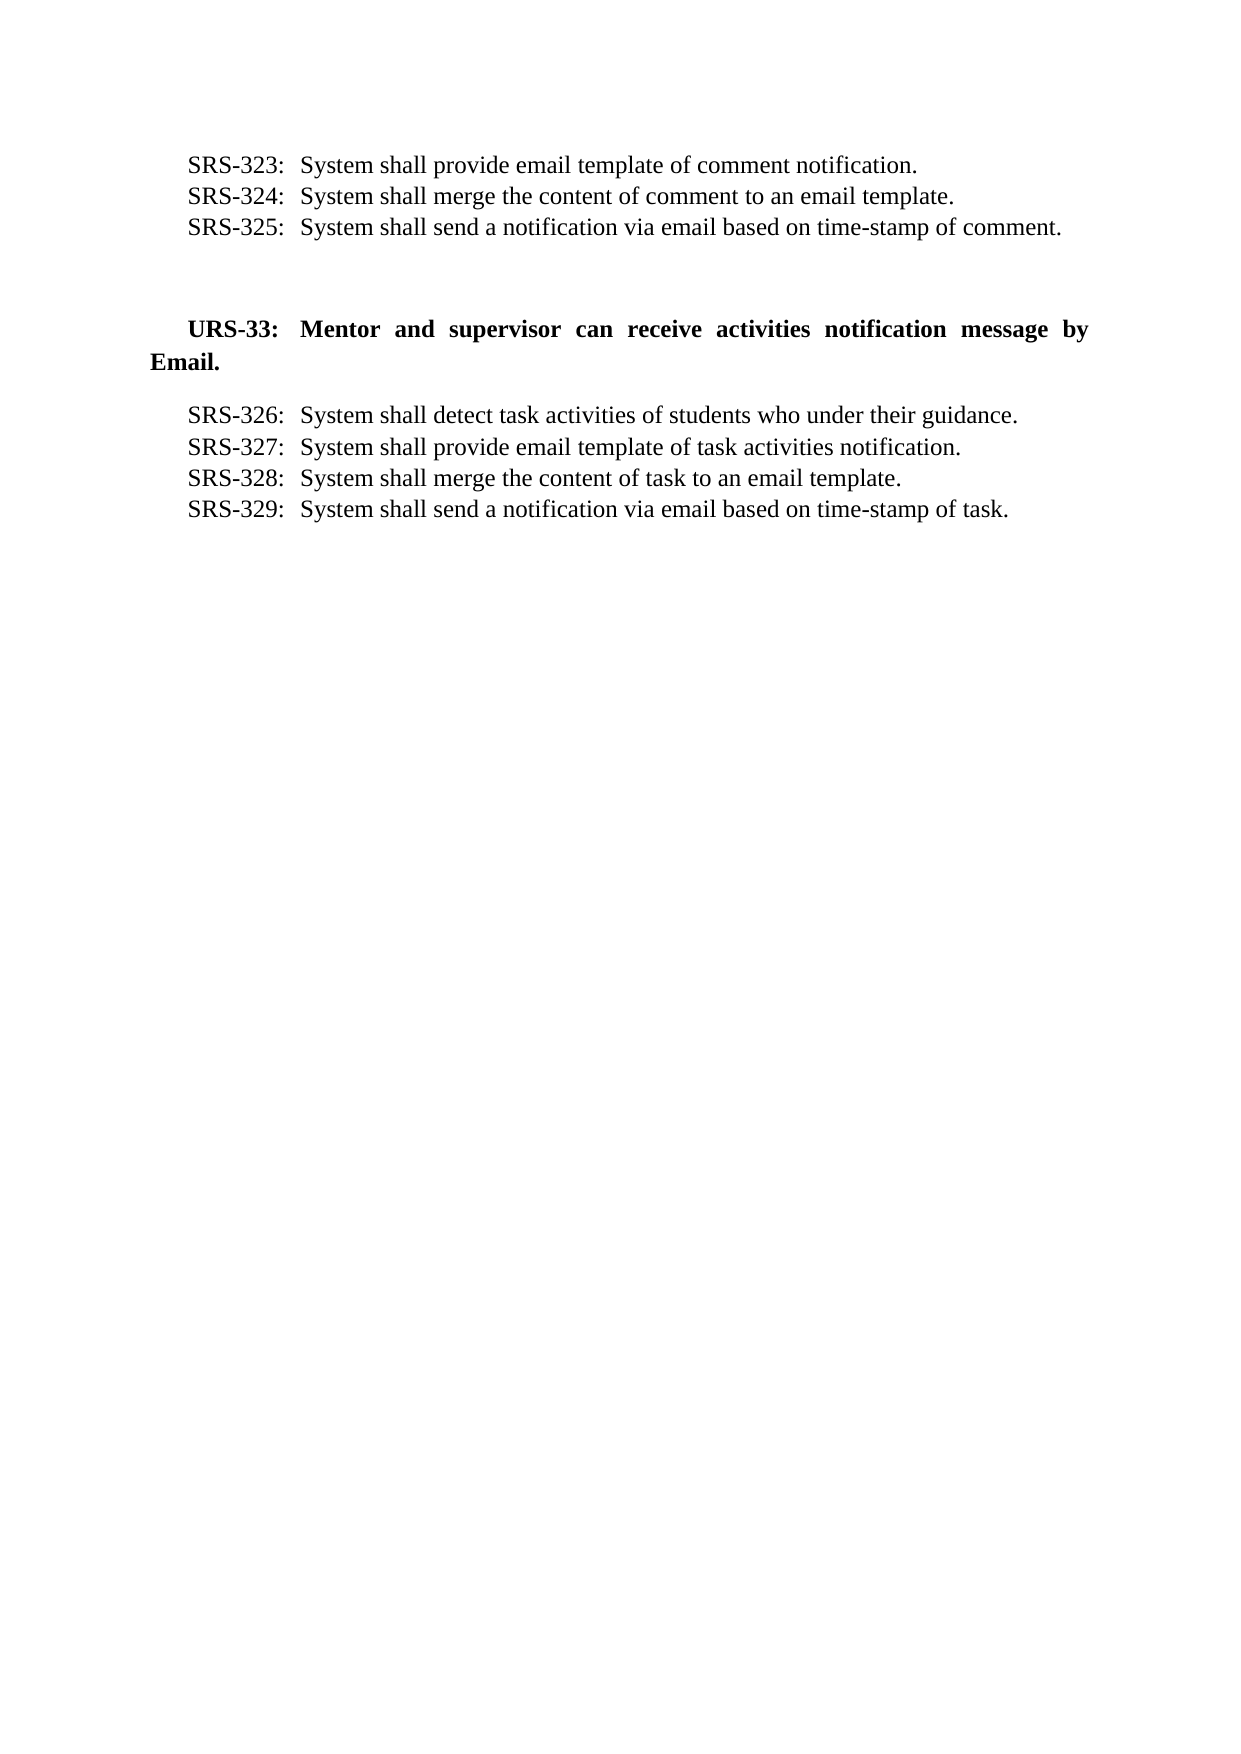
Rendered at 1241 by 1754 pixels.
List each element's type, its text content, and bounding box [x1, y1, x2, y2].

list System shall merge the content of comment to an email template. [187, 181, 1090, 210]
list System shall provide email template of comment notification. [187, 150, 1090, 179]
list System shall merge the content of task to an email template. [187, 463, 1090, 491]
list System shall send a notification via email based on time-stamp of comment. [187, 212, 1090, 241]
text URS-33: Mentor and supervisor can receive activities notification message by Email. [150, 314, 1090, 375]
list System shall provide email template of task activities notification. [187, 432, 1090, 460]
list System shall send a notification via email based on time-stamp of task. [187, 494, 1090, 522]
list System shall detect task activities of students who under their guidance. [187, 401, 1090, 429]
